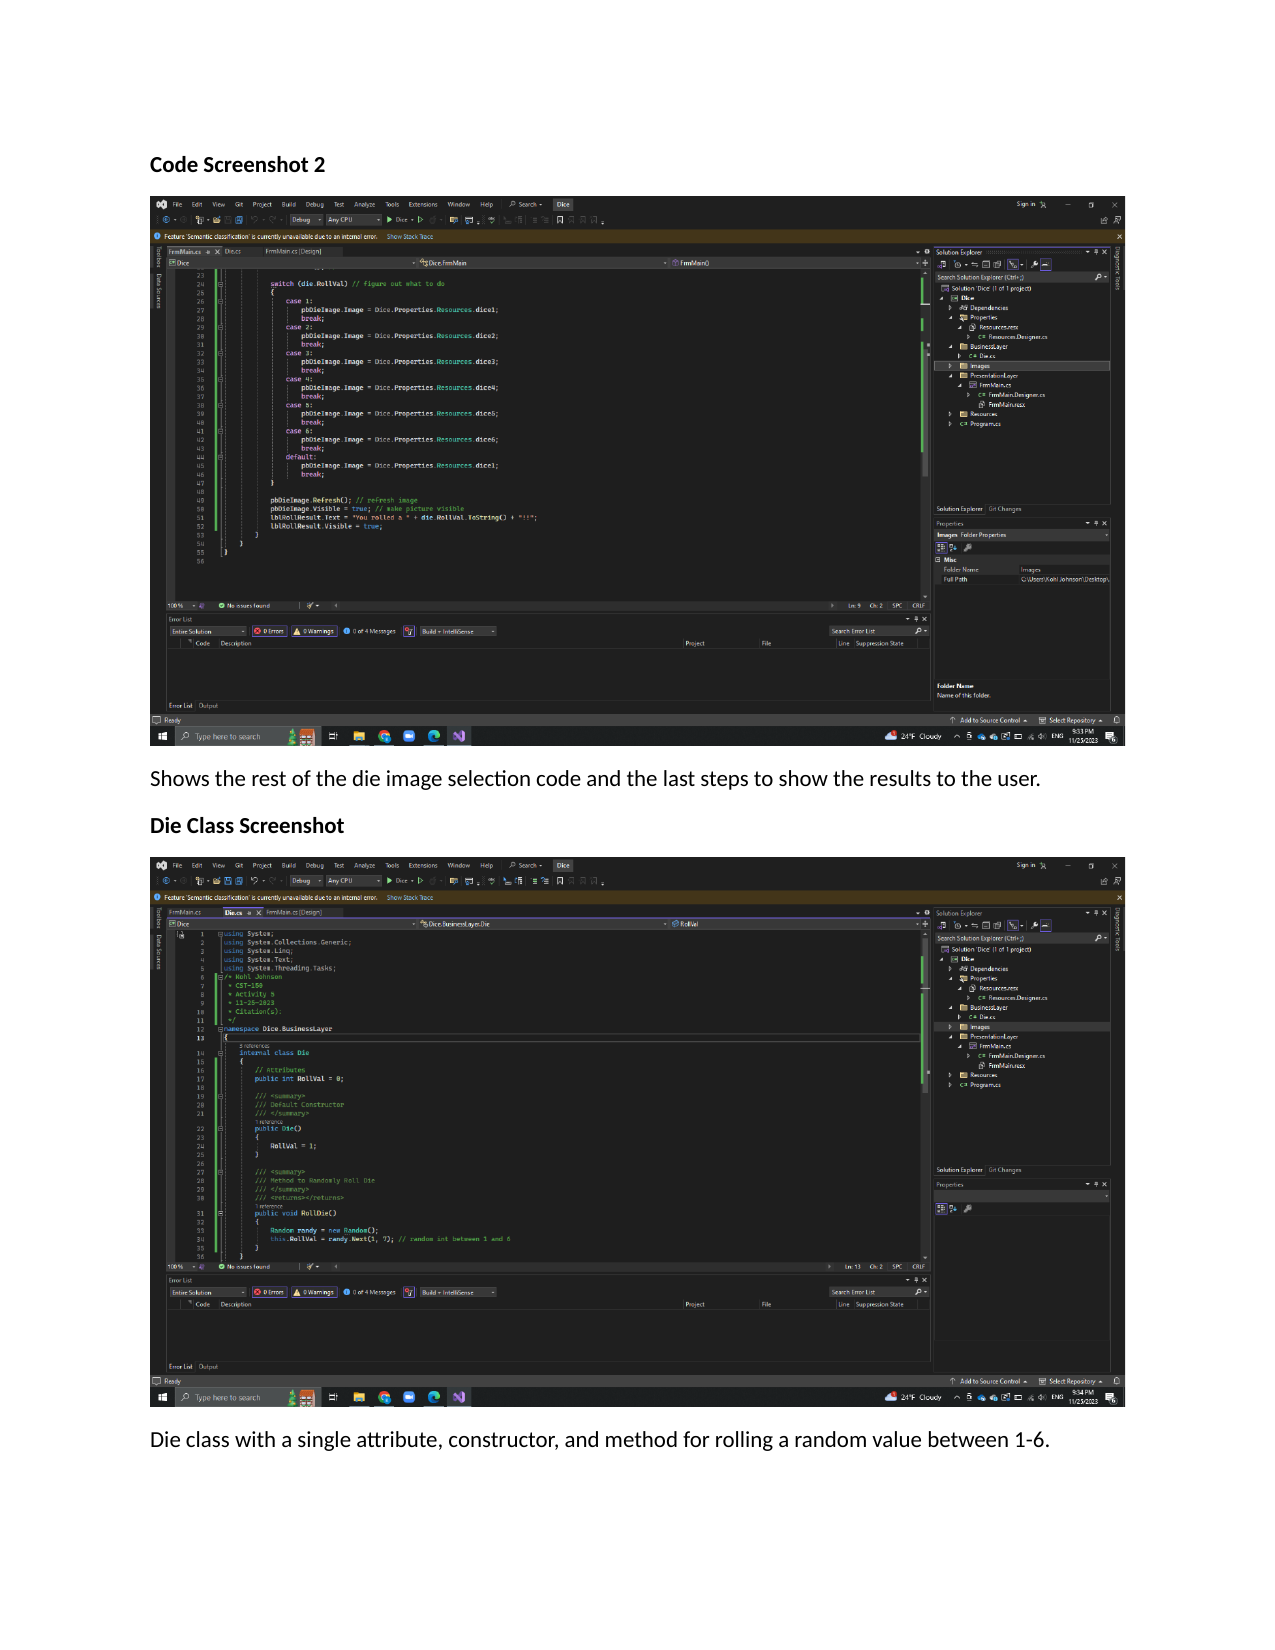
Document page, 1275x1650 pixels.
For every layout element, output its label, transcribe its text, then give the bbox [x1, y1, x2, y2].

text Die Class Screenshot [150, 811, 1125, 839]
text Shows the rest of the die image selection code and the last steps to show the results to the user. [150, 764, 1125, 792]
text Code Screenshot 2 [150, 150, 1125, 178]
text Die class with a single attribute, constructor, and method for rolling a random value between 1-6. [150, 1425, 1125, 1453]
picture [150, 196, 1125, 746]
picture [150, 857, 1125, 1407]
